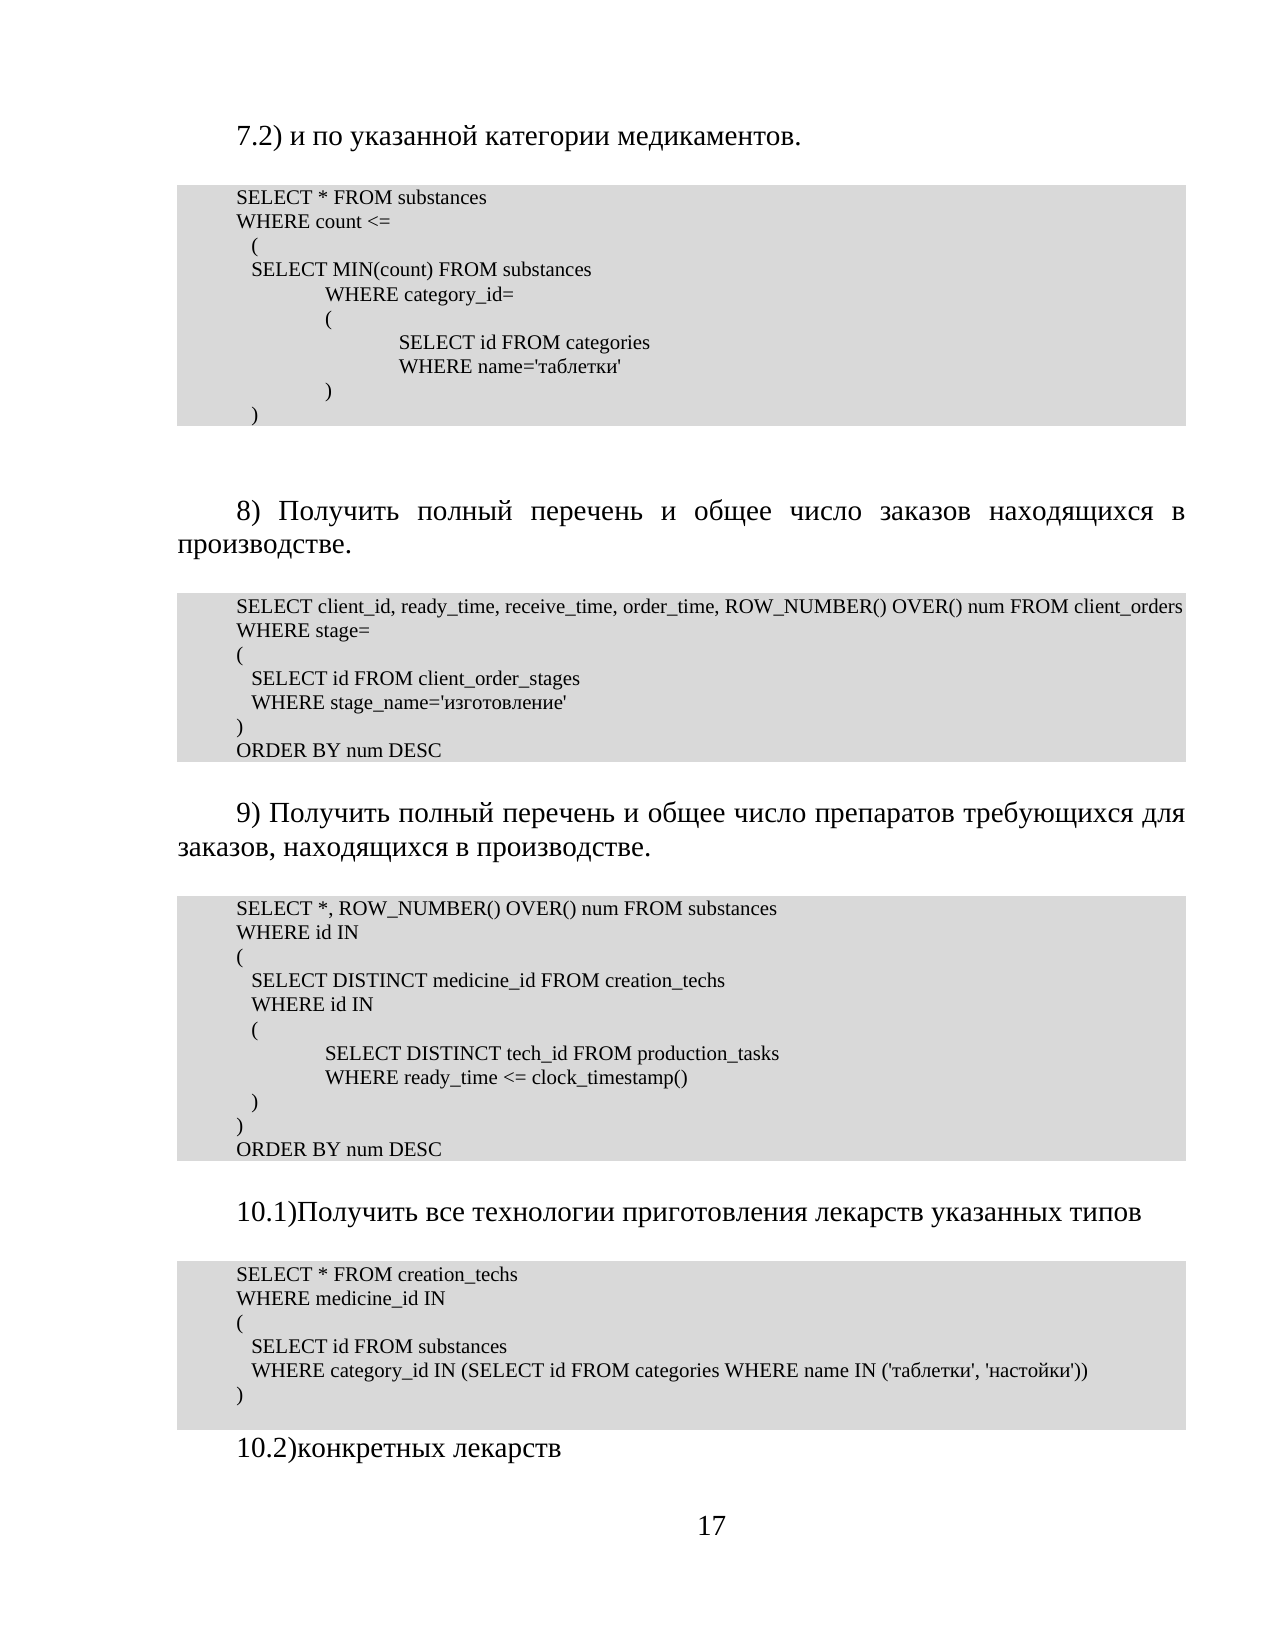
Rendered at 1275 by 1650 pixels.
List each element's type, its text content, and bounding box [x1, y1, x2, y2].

text WHERE name='таблетки' [177, 354, 1186, 378]
text ORDER BY num DESC [177, 738, 1186, 762]
text 10.2)конкретных лекарств [177, 1430, 1186, 1463]
text 7.2) и по указанной категории медикаментов. [177, 118, 1186, 152]
text ORDER BY num DESC [177, 1137, 1186, 1161]
text ) [177, 378, 1186, 402]
text WHERE stage= [177, 618, 1186, 642]
text ( [177, 1016, 1186, 1041]
text SELECT * FROM creation_techs [177, 1261, 1186, 1286]
text ( [177, 642, 1186, 666]
text 9) Получить полный перечень и общее число препаратов требующихся для заказов, находящихся в производстве. [177, 796, 1186, 863]
text ( [177, 1309, 1186, 1334]
text 8) Получить полный перечень и общее число заказов находящихся в производстве. [177, 493, 1186, 560]
text SELECT client_id, ready_time, receive_time, order_time, ROW_NUMBER() OVER() num FROM client_orders [177, 593, 1186, 618]
text ( [177, 306, 1186, 329]
text WHERE category_id IN (SELECT id FROM categories WHERE name IN ('таблетки', 'настойки')) [177, 1358, 1186, 1382]
text ) [177, 1089, 1186, 1113]
text ) [177, 714, 1186, 738]
text SELECT MIN(count) FROM substances [177, 257, 1186, 281]
text WHERE medicine_id IN [177, 1286, 1186, 1309]
text SELECT id FROM substances [177, 1334, 1186, 1358]
text WHERE category_id= [177, 281, 1186, 306]
text WHERE ready_time <= clock_timestamp() [177, 1064, 1186, 1089]
text WHERE count <= [177, 209, 1186, 233]
text WHERE id IN [177, 992, 1186, 1016]
text SELECT * FROM substances [177, 185, 1186, 209]
text WHERE id IN [177, 920, 1186, 944]
text SELECT id FROM categories [177, 329, 1186, 354]
text SELECT *, ROW_NUMBER() OVER() num FROM substances [177, 896, 1186, 920]
text ( [177, 233, 1186, 257]
text SELECT id FROM client_order_stages [177, 666, 1186, 690]
text ) [177, 1382, 1186, 1406]
text SELECT DISTINCT tech_id FROM production_tasks [177, 1041, 1186, 1064]
text 10.1)Получить все технологии приготовления лекарств указанных типов [177, 1194, 1186, 1228]
text ) [177, 1113, 1186, 1137]
text ) [177, 402, 1186, 426]
text ( [177, 944, 1186, 968]
text SELECT DISTINCT medicine_id FROM creation_techs [177, 968, 1186, 992]
text WHERE stage_name='изготовление' [177, 690, 1186, 714]
